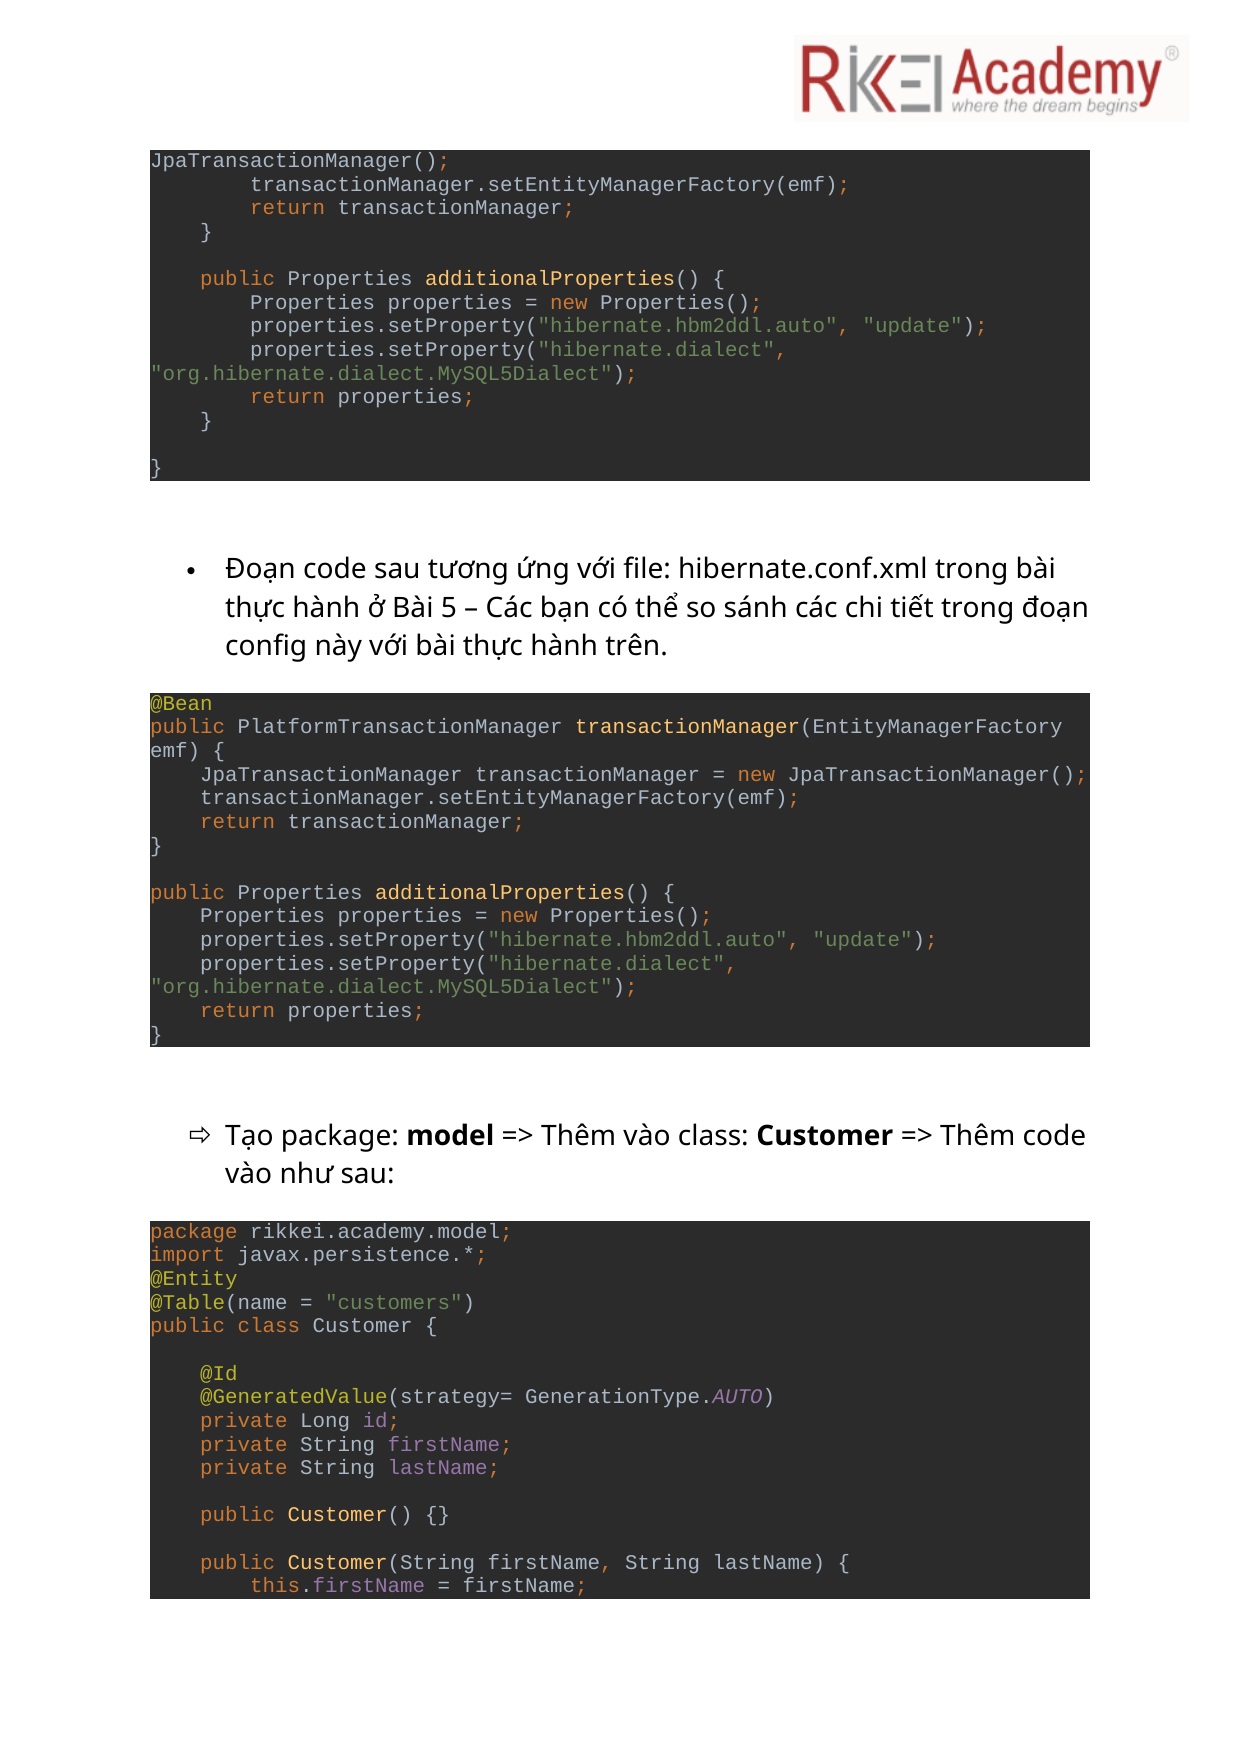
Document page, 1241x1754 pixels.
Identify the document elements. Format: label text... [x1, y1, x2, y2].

picture [794, 35, 1190, 122]
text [150, 1221, 1090, 1599]
list Tạo package: model => Thêm vào class: Customer => Thêm code vào như sau: [187, 1115, 1090, 1192]
text @Bean public PlatformTransactionManager transactionManager(EntityManagerFactory emf) { JpaTransactionManager transactionManager = new JpaTransactionManager(); transactionManager.setEntityManagerFactory(emf); return transactionManager; } public Properties additionalProperties() { Properties properties = new Properties(); properties.setProperty("hibernate.hbm2ddl.auto", "update"); properties.setProperty("hibernate.dialect", "org.hibernate.dialect.MySQL5Dialect"); return properties; } [150, 693, 1090, 1047]
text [150, 150, 1090, 481]
list Đoạn code sau tương ứng với file: hibernate.conf.xml trong bài thực hành ở Bài 5 – Các bạn có thể so sánh các chi tiết trong đoạn config này với bài thực hành trên. [187, 548, 1090, 663]
